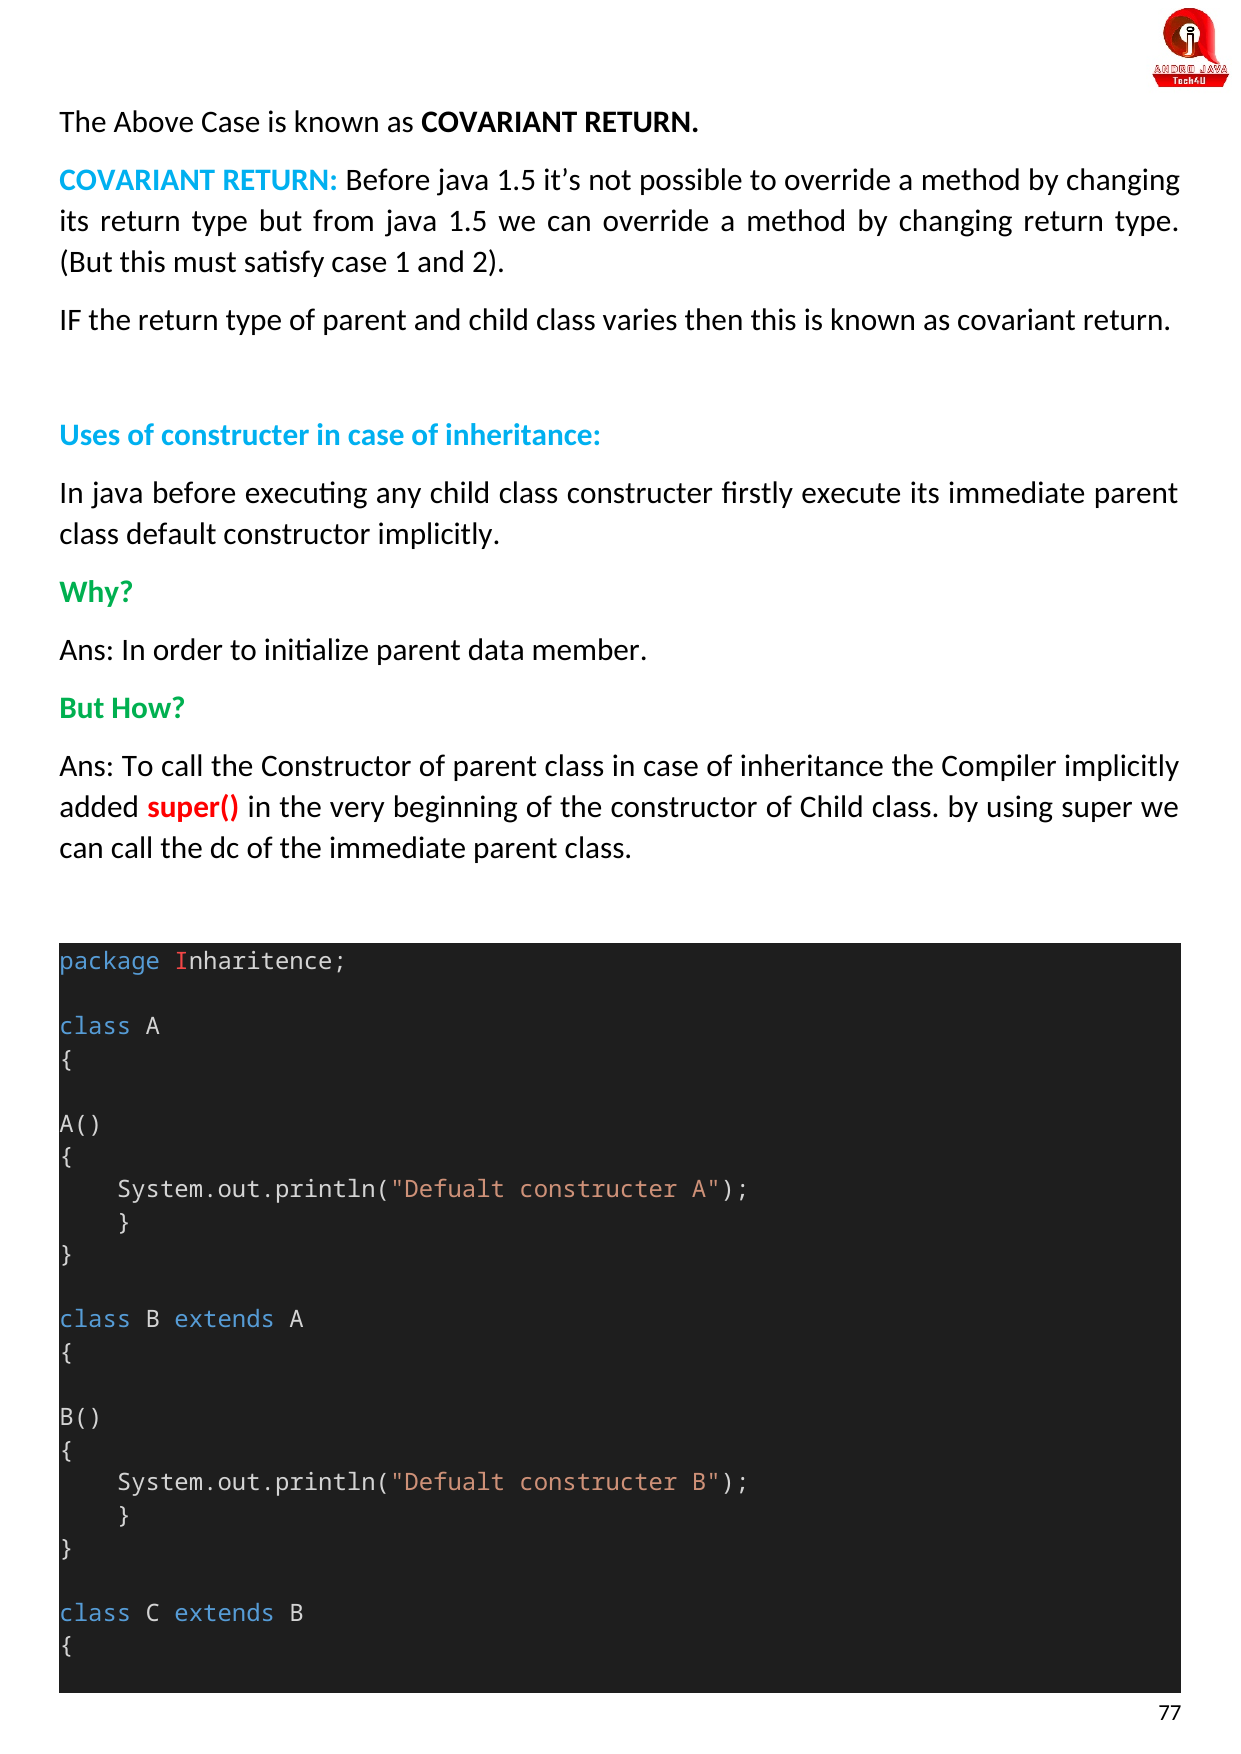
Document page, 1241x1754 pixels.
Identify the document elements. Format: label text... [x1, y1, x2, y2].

text package Inharitence; [59, 943, 1181, 976]
text A() [59, 1107, 1181, 1139]
text Uses of constructer in case of inheritance: [59, 415, 1181, 453]
text { [59, 1139, 1181, 1172]
text class A [59, 1009, 1181, 1041]
text } [59, 1204, 1181, 1237]
text The Above Case is known as COVARIANT RETURN. [59, 102, 1181, 140]
picture [1146, 8, 1233, 94]
text Why? [59, 572, 1181, 610]
text { [59, 1335, 1181, 1367]
text { [59, 1433, 1181, 1465]
text } [59, 1237, 1181, 1269]
text But How? [59, 688, 1181, 726]
text System.out.println("Defualt constructer A"); [59, 1172, 1181, 1204]
text System.out.println("Defualt constructer B"); [59, 1465, 1181, 1498]
text class C extends B [59, 1596, 1181, 1628]
text B() [59, 1400, 1181, 1433]
text COVARIANT RETURN: Before java 1.5 it’s not possible to override a method by changing its return type but from java 1.5 we can override a method by changing return type. (But this must satisfy case 1 and 2). [59, 160, 1181, 280]
text } [59, 1498, 1181, 1530]
text In java before executing any child class constructer firstly execute its immediate parent class default constructor implicitly. [59, 473, 1181, 552]
text { [59, 1041, 1181, 1074]
text Ans: To call the Constructor of parent class in case of inheritance the Compiler implicitly added super() in the very beginning of the constructor of Child class. by using super we can call the dc of the immediate parent class. [59, 746, 1181, 866]
text class B extends A [59, 1302, 1181, 1335]
text IF the return type of parent and child class varies then this is known as covariant return. [59, 300, 1181, 338]
text { [59, 1628, 1181, 1661]
text Ans: In order to initialize parent data member. [59, 630, 1181, 668]
text } [59, 1530, 1181, 1563]
